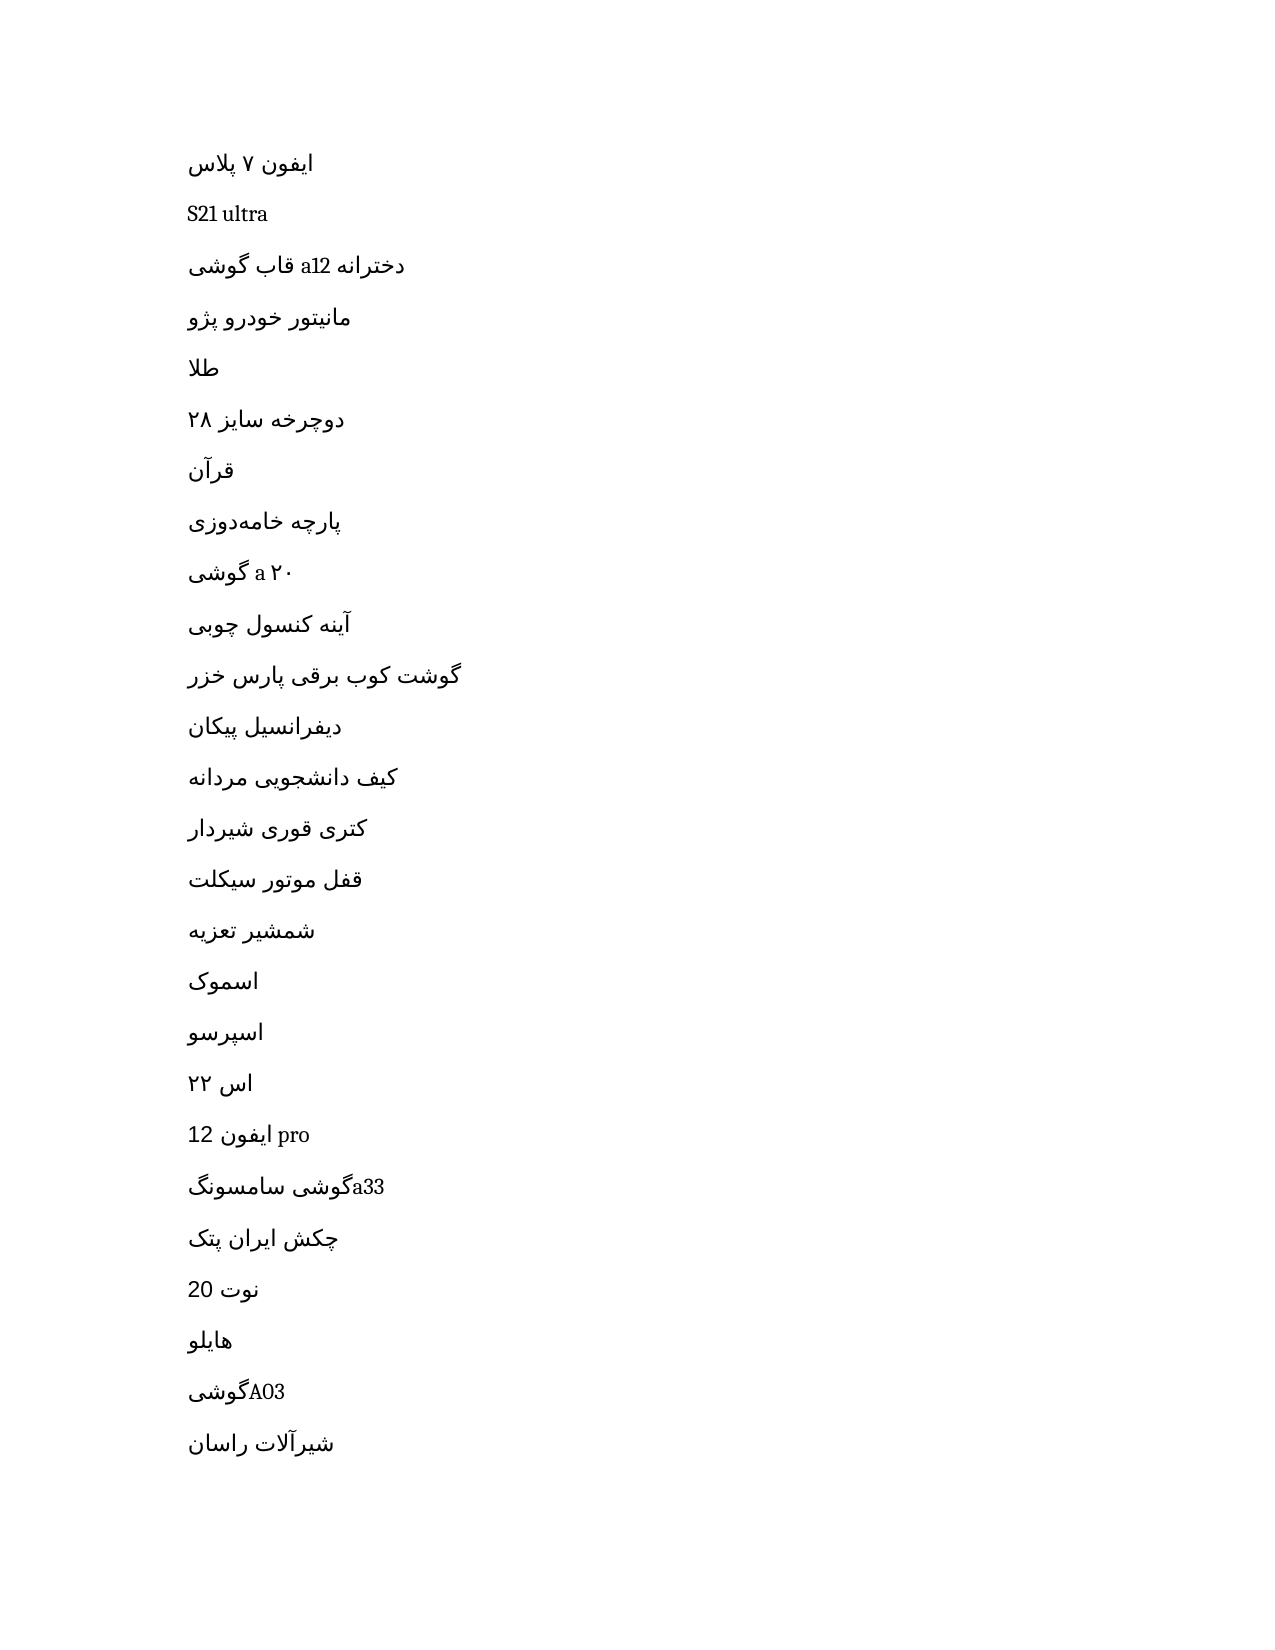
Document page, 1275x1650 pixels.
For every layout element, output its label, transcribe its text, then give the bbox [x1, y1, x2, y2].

table_cell S21 ultra [176, 201, 1076, 252]
table_cell چکش ایران پتک [176, 1225, 1076, 1276]
table_cell آینه کنسول چوبی [176, 611, 1076, 662]
table_cell شمشیر تعزیه [176, 917, 1076, 968]
table_cell گوشیA03 [176, 1378, 1076, 1430]
table_cell قرآن [176, 457, 1076, 508]
table_cell گوشی سامسونگa33 [176, 1173, 1076, 1225]
table_cell اسموک [176, 968, 1076, 1019]
table_cell اس ۲۲ [176, 1070, 1076, 1121]
table_cell مانیتور خودرو پژو [176, 304, 1076, 355]
table_cell قاب گوشی a12 دخترانه [176, 252, 1076, 304]
table_cell دیفرانسیل پیکان [176, 713, 1076, 764]
table_cell پارچه خامه‌دوزی [176, 508, 1076, 559]
table_cell کیف دانشجویی مردانه [176, 764, 1076, 815]
table_cell طلا [176, 355, 1076, 406]
table_cell هایلو [176, 1327, 1076, 1378]
table_cell ایفون ۷ پلاس [176, 150, 1076, 201]
table_cell کتری قوری شیردار [176, 815, 1076, 866]
table_cell اسپرسو [176, 1019, 1076, 1070]
table_cell شیرآلات راسان [176, 1430, 1076, 1481]
table_cell قفل موتور سیکلت [176, 866, 1076, 917]
table_cell نوت 20 [176, 1276, 1076, 1327]
table_cell دوچرخه سایز ۲۸ [176, 406, 1076, 457]
table_cell ایفون 12 pro [176, 1121, 1076, 1173]
table_cell گوشی a۲۰ [176, 559, 1076, 611]
table_cell گوشت کوب برقی پارس خزر [176, 662, 1076, 713]
